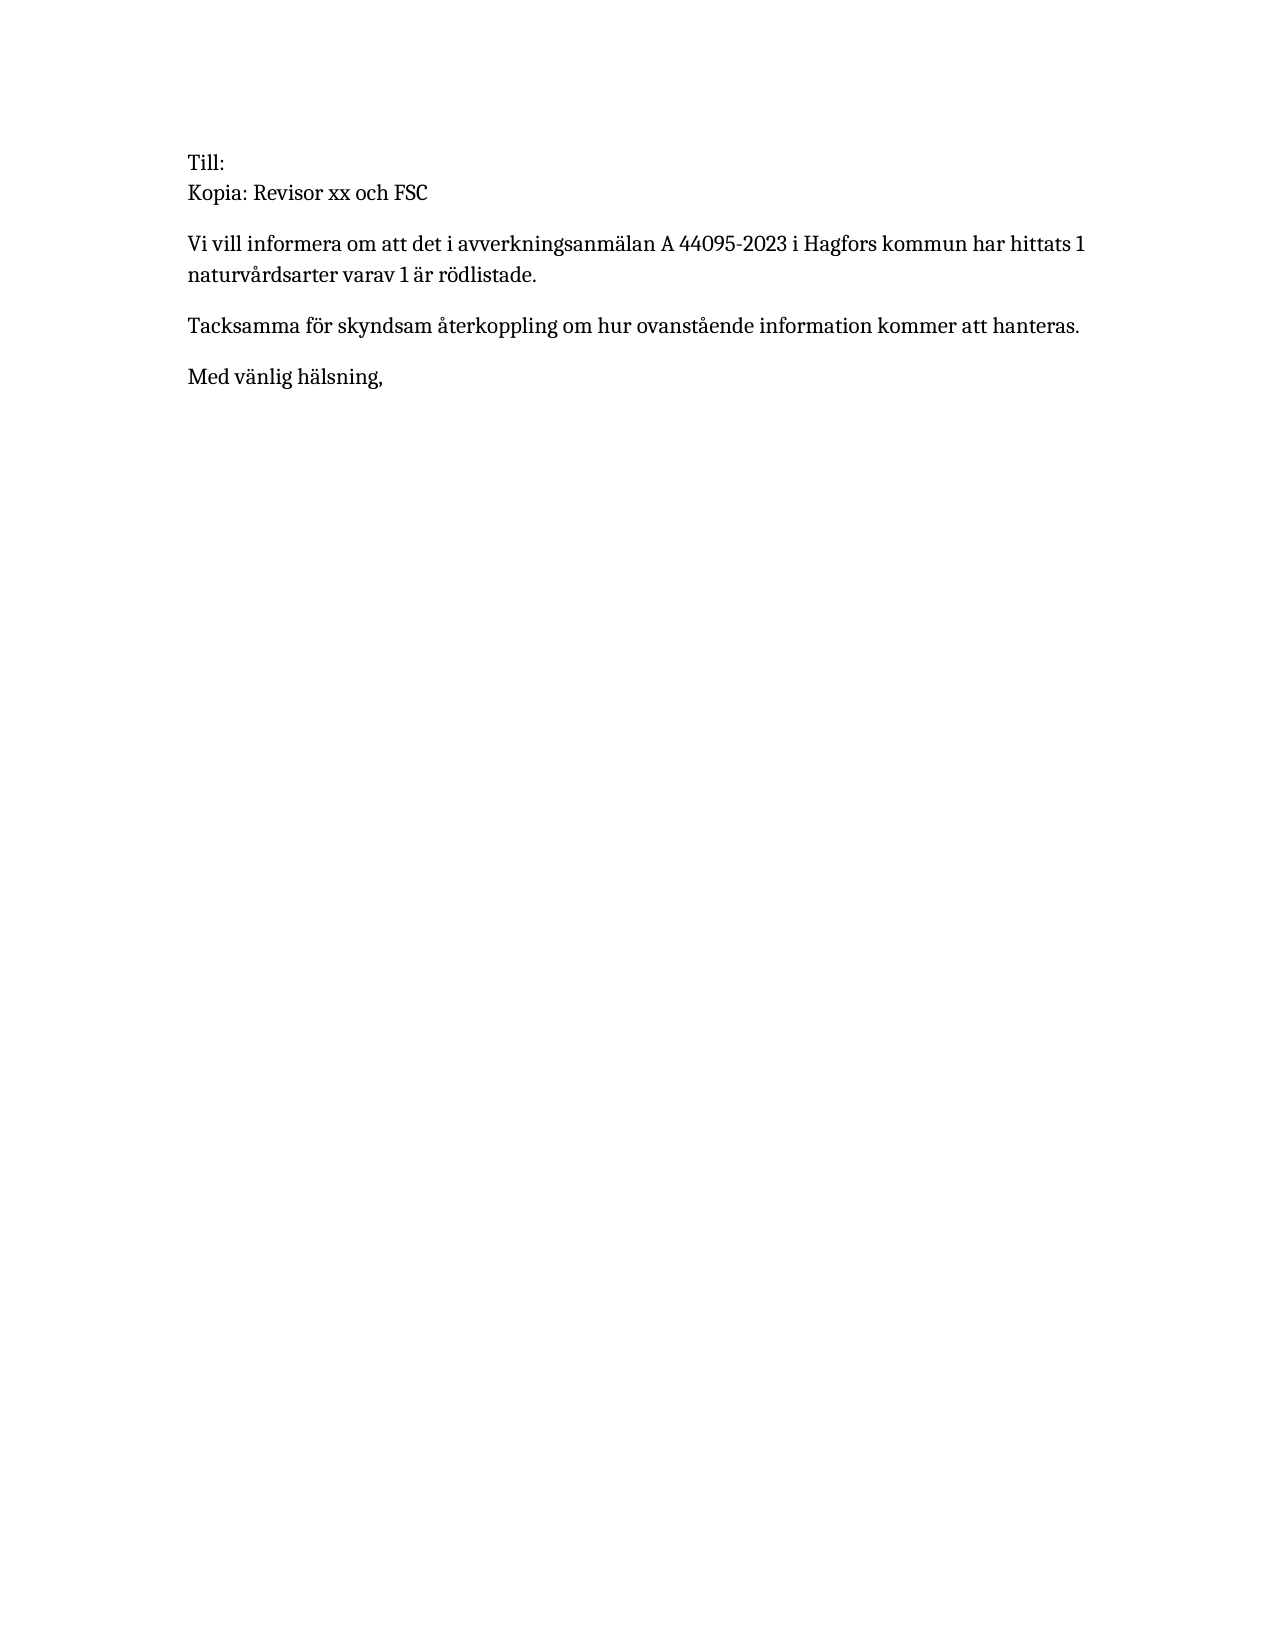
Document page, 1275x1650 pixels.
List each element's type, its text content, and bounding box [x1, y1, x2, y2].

text Vi vill informera om att det i avverkningsanmälan A 44095-2023 i Hagfors kommun har hittats 1 naturvårdsarter varav 1 är rödlistade. [187, 231, 1087, 288]
text Till: Kopia: Revisor xx och FSC [187, 150, 1087, 207]
text Med vänlig hälsning, [187, 363, 1087, 420]
text Tacksamma för skyndsam återkoppling om hur ovanstående information kommer att hanteras. [187, 312, 1087, 339]
